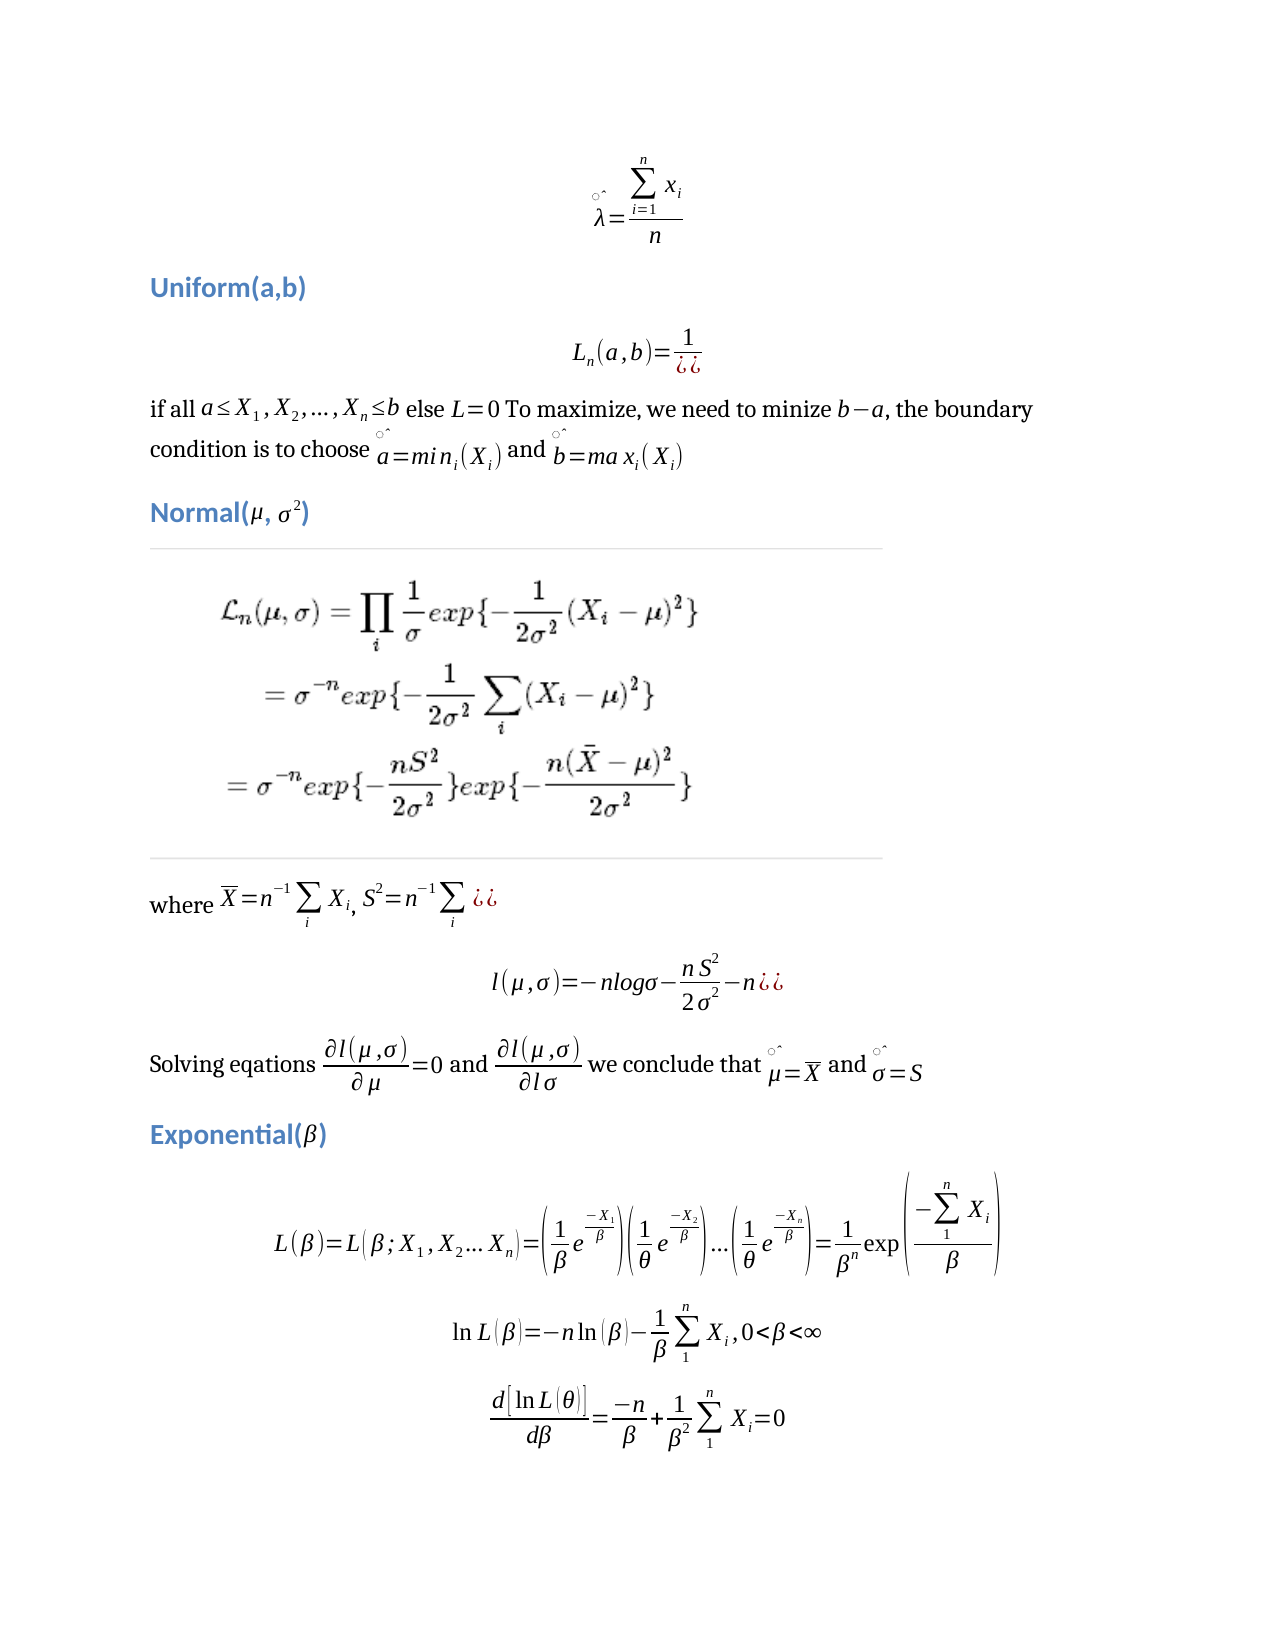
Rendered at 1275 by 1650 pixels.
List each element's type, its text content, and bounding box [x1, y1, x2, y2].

text if all else To maximize, we need to minize , the boundary condition is to choose and [150, 394, 1125, 473]
picture [150, 548, 883, 861]
subtitle Normal(, ) [150, 494, 1125, 529]
text Solving eqations and we conclude that and [150, 1034, 1125, 1095]
subtitle Uniform(a,b) [150, 269, 1125, 305]
text where , [150, 879, 1125, 931]
subtitle Exponential() [150, 1116, 1125, 1152]
